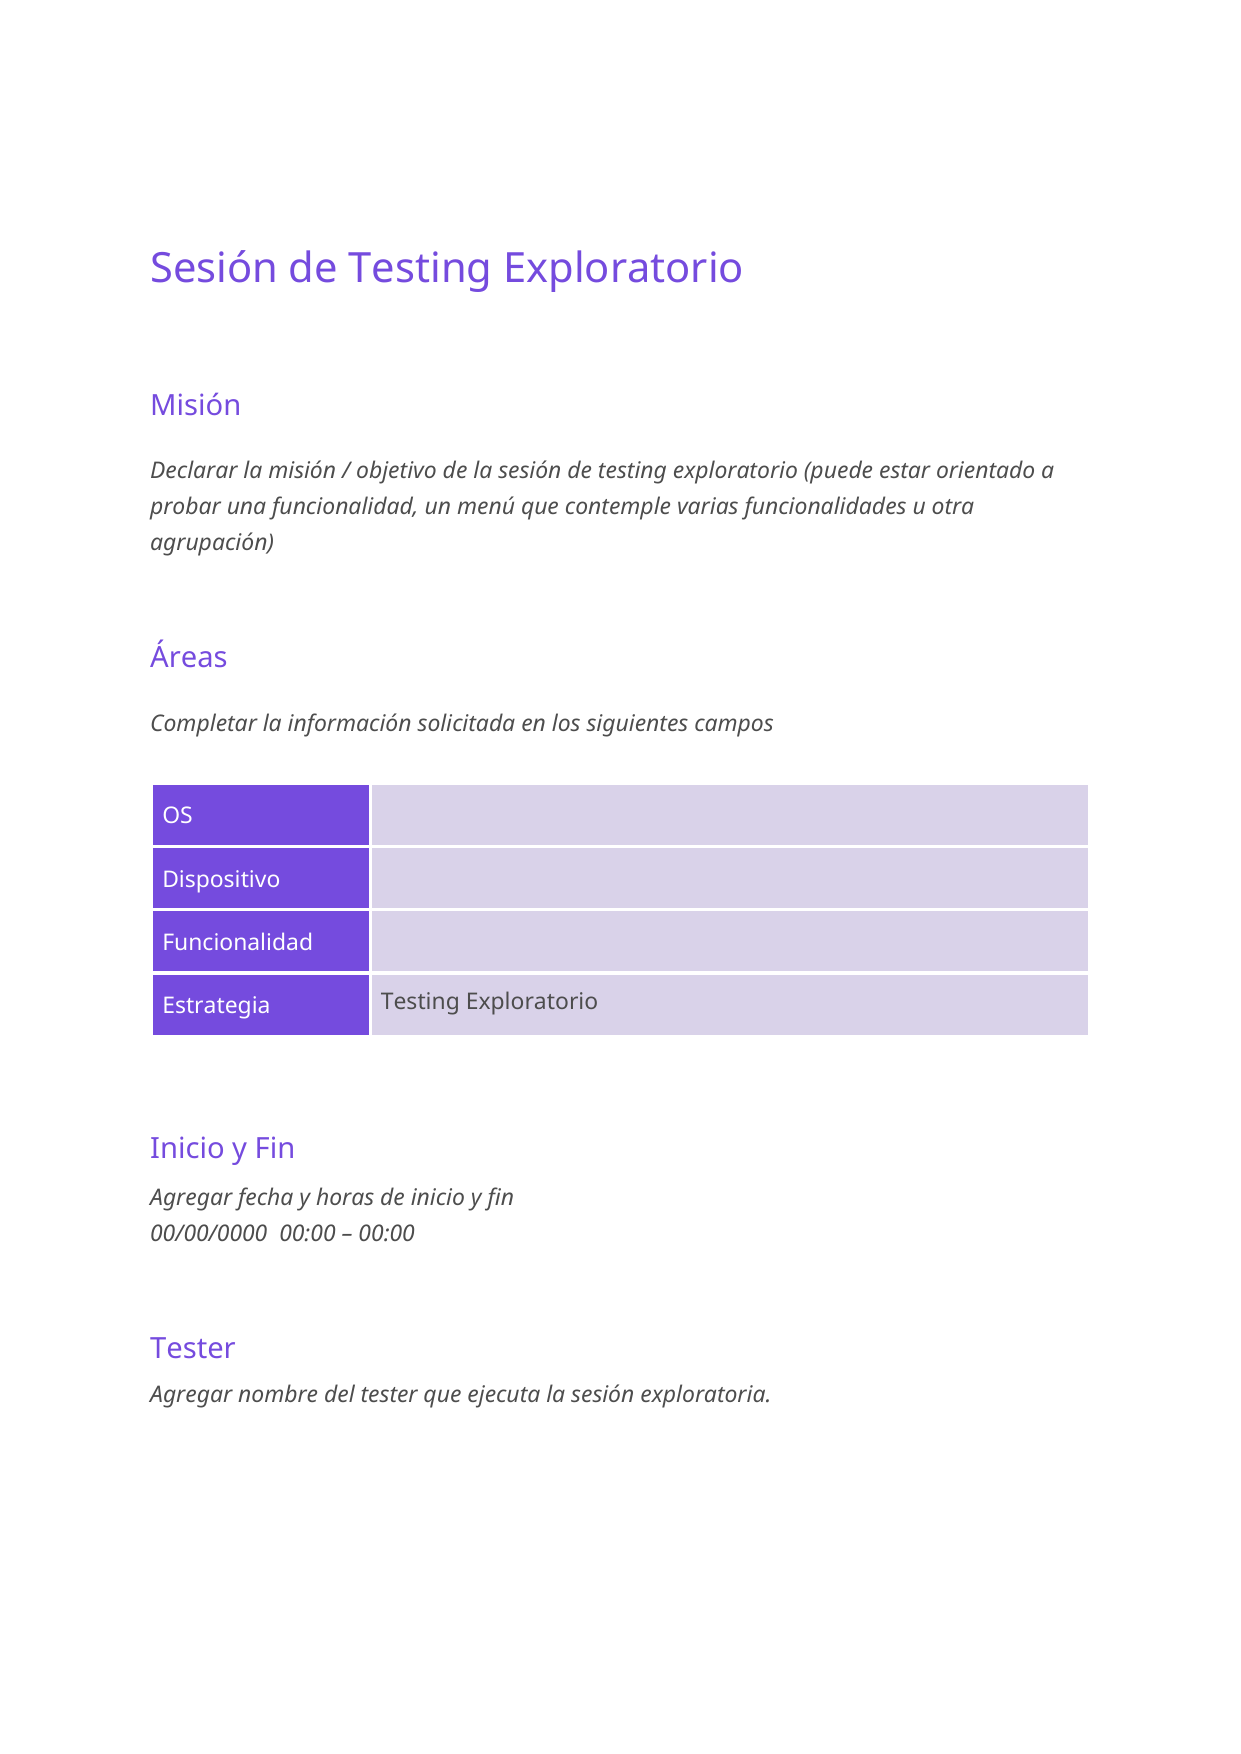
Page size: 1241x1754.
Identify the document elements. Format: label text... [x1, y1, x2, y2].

text Agregar nombre del tester que ejecuta la sesión exploratoria. [150, 1378, 1090, 1409]
subtitle Tester [150, 1328, 1090, 1367]
subtitle Áreas [150, 637, 1090, 676]
text Agregar fecha y horas de inicio y fin [150, 1181, 1090, 1212]
table_cell Dispositivo [153, 848, 369, 908]
table_header [372, 785, 1088, 845]
table_cell [372, 911, 1088, 971]
subtitle Sesión de Testing Exploratorio [150, 238, 1090, 295]
text 00/00/0000 00:00 – 00:00 [150, 1217, 1090, 1248]
text Declarar la misión / objetivo de la sesión de testing exploratorio (puede estar orientado a probar una funcionalidad, un menú que contemple varias funcionalidades u otra agrupación) [150, 454, 1090, 557]
table_cell Testing Exploratorio [372, 975, 1088, 1035]
table_header OS [153, 785, 369, 845]
subtitle Inicio y Fin [150, 1127, 1090, 1167]
text Completar la información solicitada en los siguientes campos [150, 707, 1090, 738]
table_cell Estrategia [153, 975, 369, 1035]
table_cell Funcionalidad [153, 911, 369, 971]
table_cell [372, 848, 1088, 908]
subtitle Misión [150, 384, 1090, 424]
